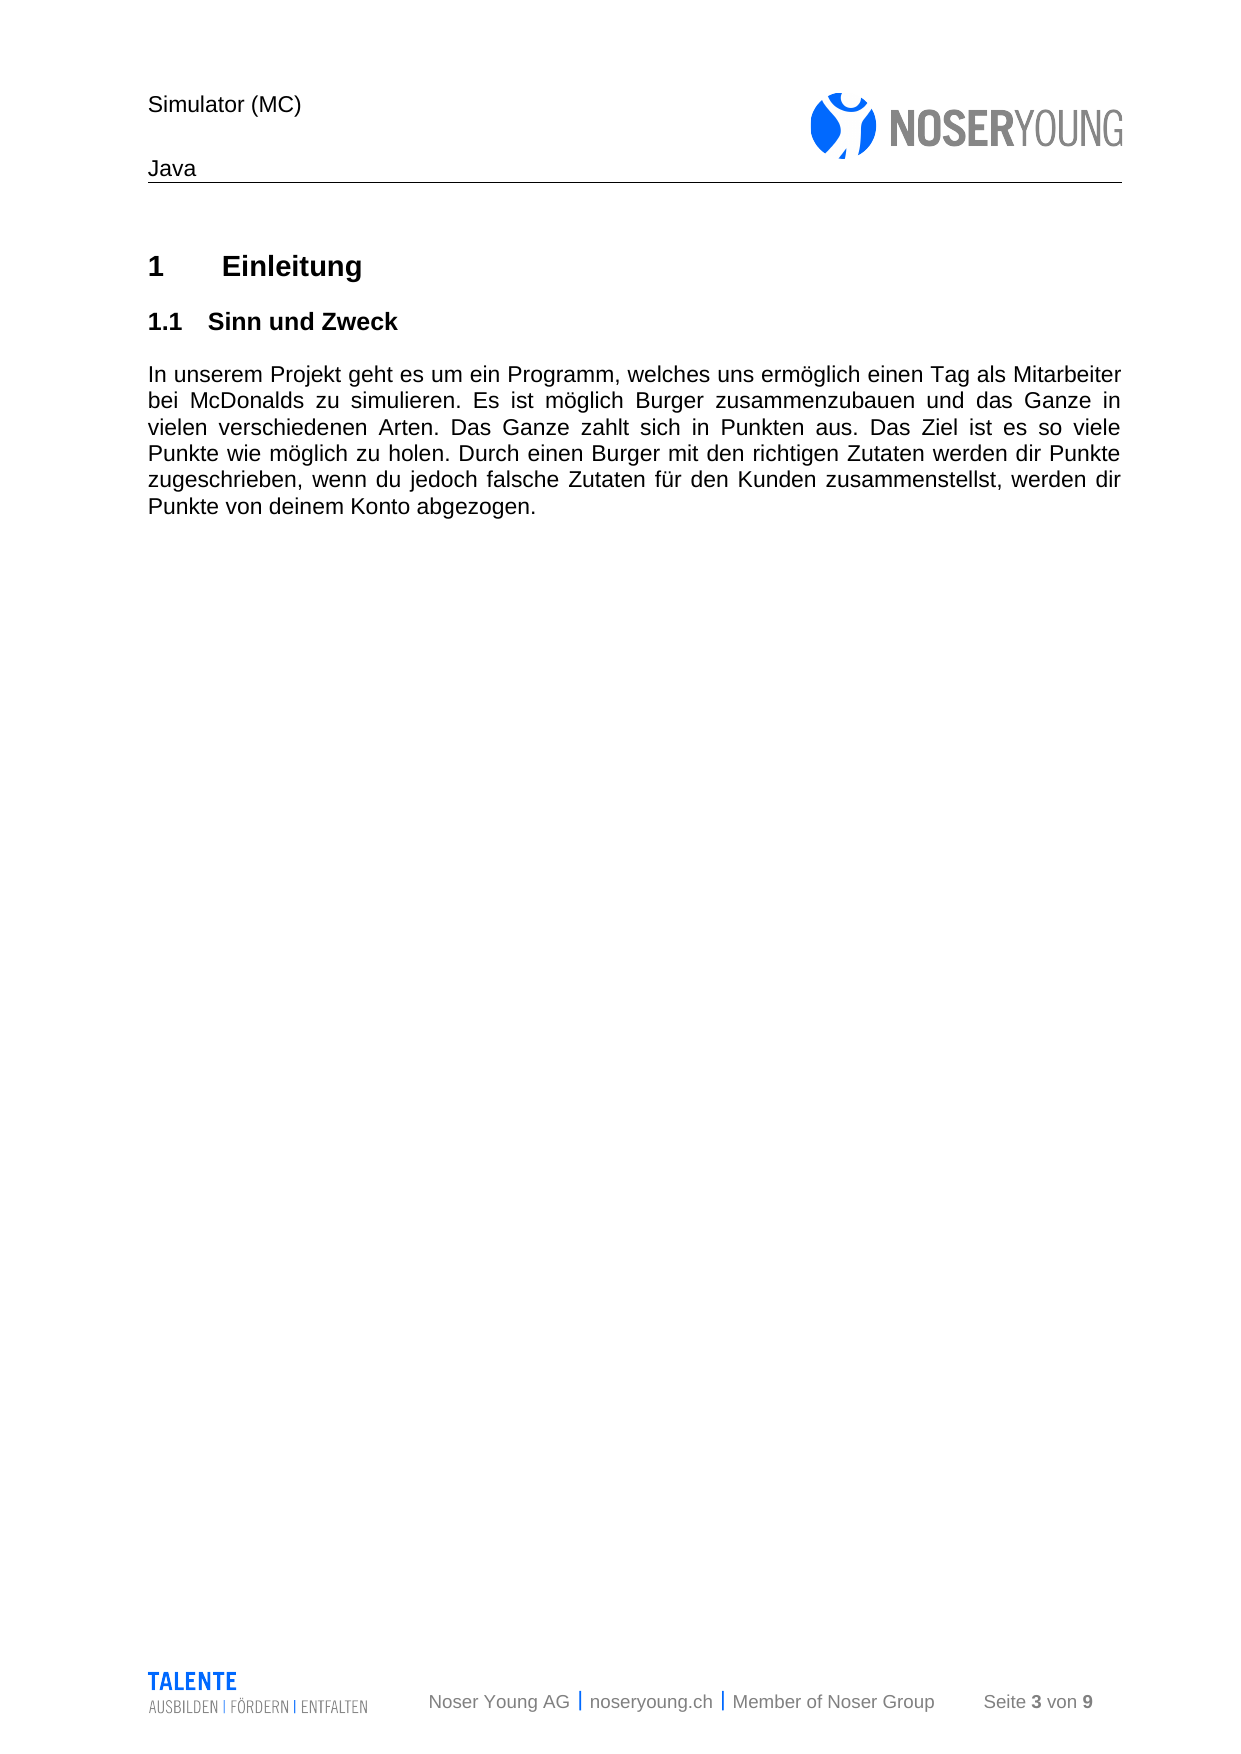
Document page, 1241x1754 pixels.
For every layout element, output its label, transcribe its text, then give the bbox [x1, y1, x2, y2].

text In unserem Projekt geht es um ein Programm, welches uns ermöglich einen Tag als Mitarbeiter bei McDonalds zu simulieren. Es ist möglich Burger zusammenzubauen und das Ganze in vielen verschiedenen Arten. Das Ganze zahlt sich in Punkten aus. Das Ziel ist es so viele Punkte wie möglich zu holen. Durch einen Burger mit den richtigen Zutaten werden dir Punkte zugeschrieben, wenn du jedoch falsche Zutaten für den Kunden zusammenstellst, werden dir Punkte von deinem Konto abgezogen. [148, 361, 1122, 519]
picture [147, 1668, 368, 1717]
subtitle Einleitung [148, 249, 1122, 282]
subtitle Sinn und Zweck [148, 307, 1122, 336]
picture [810, 93, 1123, 159]
